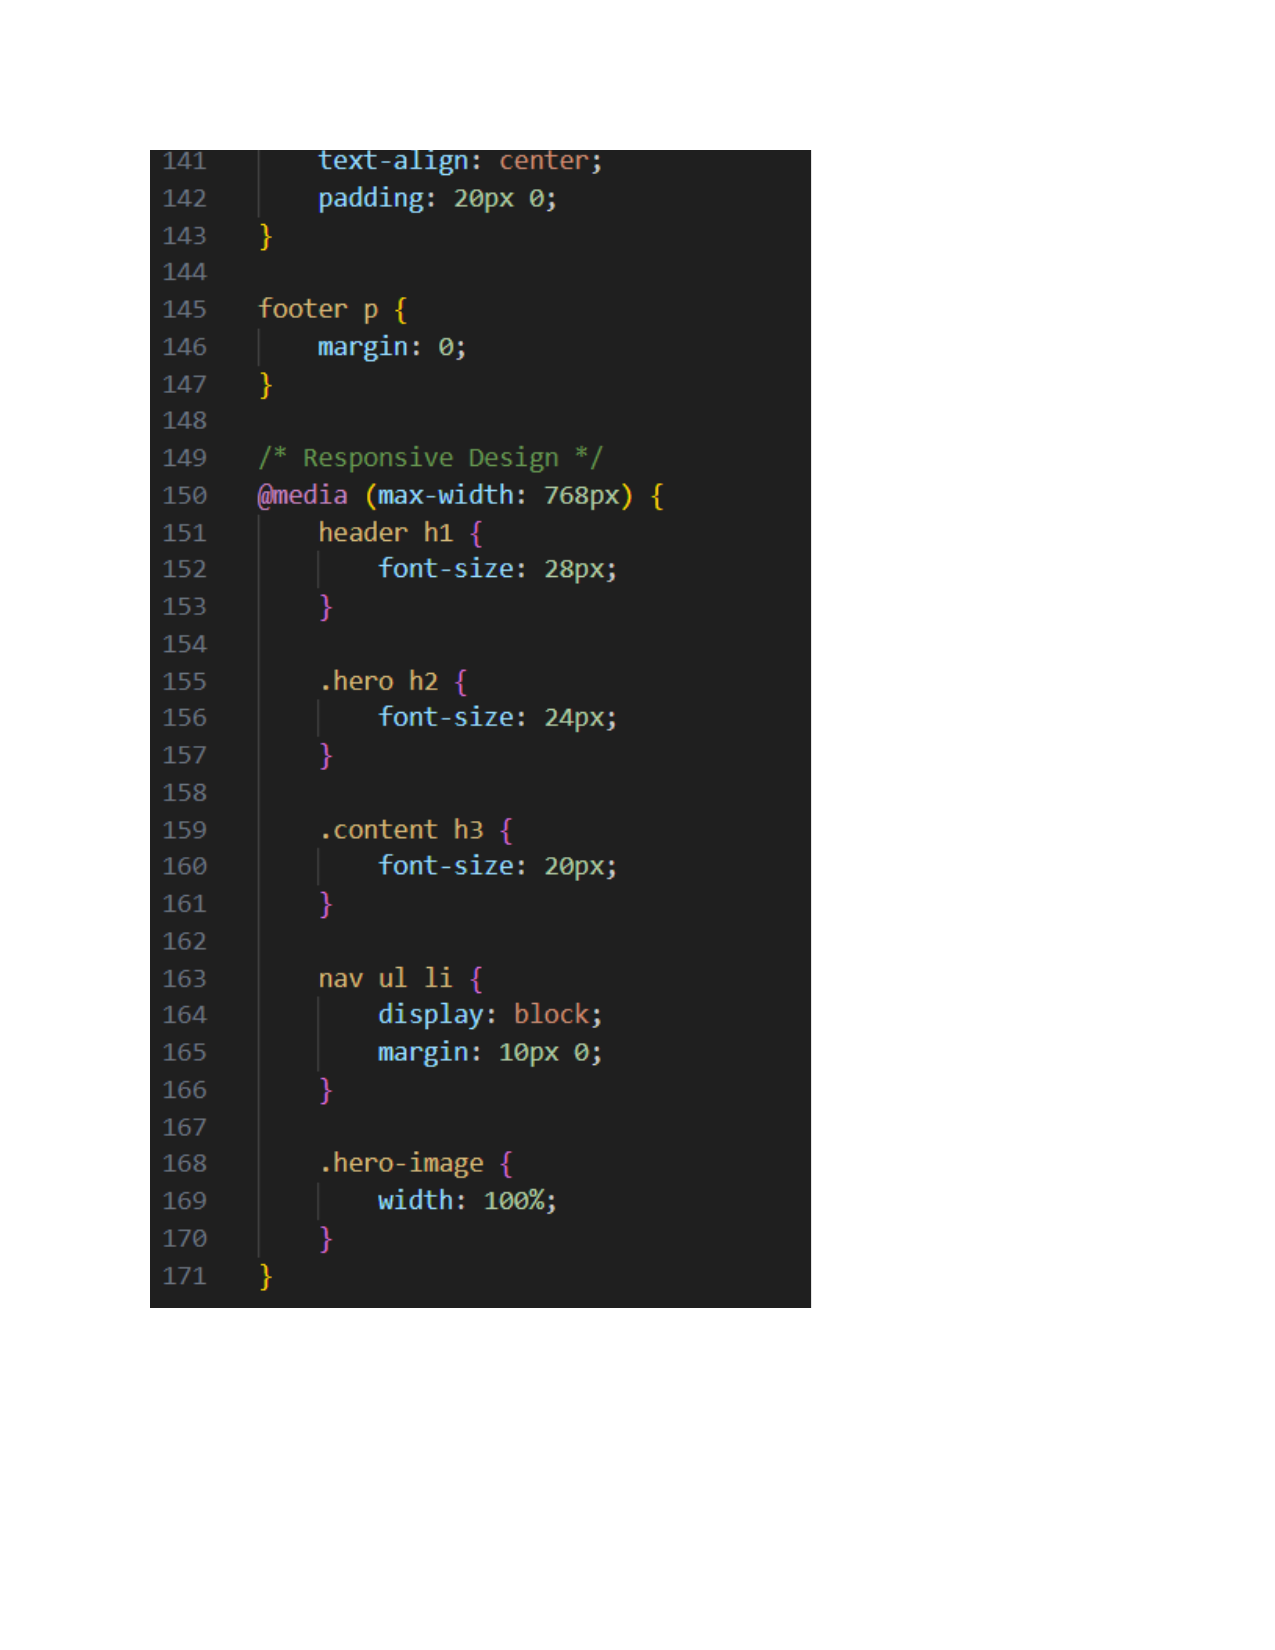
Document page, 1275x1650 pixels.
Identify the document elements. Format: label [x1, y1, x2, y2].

picture [150, 150, 812, 1308]
